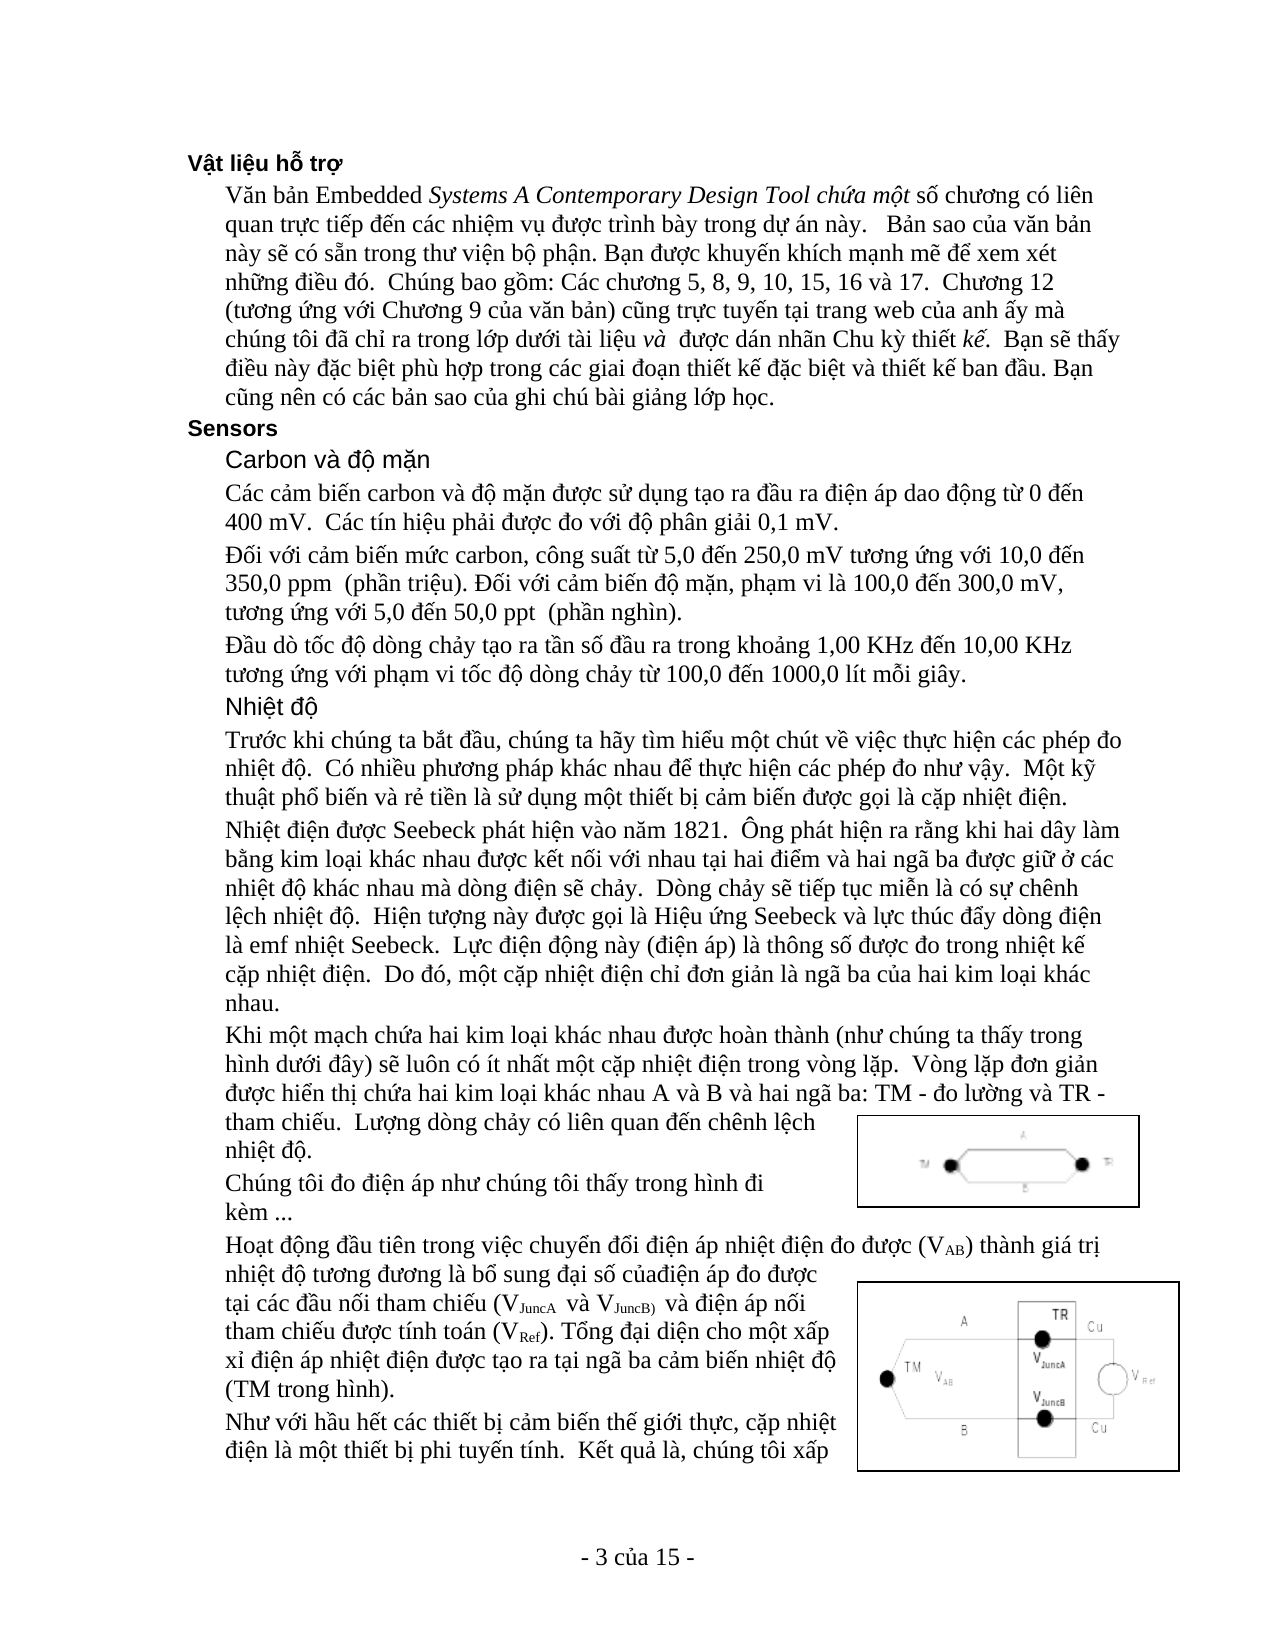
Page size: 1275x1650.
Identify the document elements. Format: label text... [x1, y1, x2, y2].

text Khi một mạch chứa hai kim loại khác nhau được hoàn thành (như chúng ta thấy trong hình dưới đây) sẽ luôn có ít nhất một cặp nhiệt điện trong vòng lặp. Vòng lặp đơn giản được hiển thị chứa hai kim loại khác nhau A và B và hai ngã ba: TM - đo lường và TR - tham chiếu. Lượng dòng chảy có liên quan đến chênh lệch nhiệt độ. [225, 1021, 1125, 1164]
text Đầu dò tốc độ dòng chảy tạo ra tần số đầu ra trong khoảng 1,00 KHz đến 10,00 KHz tương ứng với phạm vi tốc độ dòng chảy từ 100,0 đến 1000,0 lít mỗi giây. [225, 630, 1125, 688]
subtitle Vật liệu hỗ trợ [187, 150, 1125, 176]
subtitle Nhiệt độ [225, 692, 1125, 721]
text Các cảm biến carbon và độ mặn được sử dụng tạo ra đầu ra điện áp dao động từ 0 đến 400 mV. Các tín hiệu phải được đo với độ phân giải 0,1 mV. [225, 478, 1125, 536]
text Chúng tôi đo điện áp như chúng tôi thấy trong hình đi kèm ... [225, 1168, 1125, 1226]
text Văn bản Embedded Systems A Contemporary Design Tool chứa một số chương có liên quan trực tiếp đến các nhiệm vụ được trình bày trong dự án này. Bản sao của văn bản này sẽ có sẵn trong thư viện bộ phận. Bạn được khuyến khích mạnh mẽ để xem xét những điều đó. Chúng bao gồm: Các chương 5, 8, 9, 10, 15, 16 và 17. Chương 12 (tương ứng với Chương 9 của văn bản) cũng trực tuyến tại trang web của anh ấy mà chúng tôi đã chỉ ra trong lớp dưới tài liệu và được dán nhãn Chu kỳ thiết kế. Bạn sẽ thấy điều này đặc biệt phù hợp trong các giai đoạn thiết kế đặc biệt và thiết kế ban đầu. Bạn cũng nên có các bản sao của ghi chú bài giảng lớp học. [225, 181, 1125, 411]
text Hoạt động đầu tiên trong việc chuyển đổi điện áp nhiệt điện đo được (VAB) thành giá trị nhiệt độ tương đương là bổ sung đại số củađiện áp đo được tại các đầu nối tham chiếu (VJuncA và VJuncB) và điện áp nối tham chiếu được tính toán (VRef). Tổng đại diện cho một xấp xỉ điện áp nhiệt điện được tạo ra tại ngã ba cảm biến nhiệt độ (TM trong hình). [225, 1230, 1125, 1403]
text Nhiệt điện được Seebeck phát hiện vào năm 1821. Ông phát hiện ra rằng khi hai dây làm bằng kim loại khác nhau được kết nối với nhau tại hai điểm và hai ngã ba được giữ ở các nhiệt độ khác nhau mà dòng điện sẽ chảy. Dòng chảy sẽ tiếp tục miễn là có sự chênh lệch nhiệt độ. Hiện tượng này được gọi là Hiệu ứng Seebeck và lực thúc đẩy dòng điện là emf nhiệt Seebeck. Lực điện động này (điện áp) là thông số được đo trong nhiệt kế cặp nhiệt điện. Do đó, một cặp nhiệt điện chỉ đơn giản là ngã ba của hai kim loại khác nhau. [225, 815, 1125, 1016]
text Trước khi chúng ta bắt đầu, chúng ta hãy tìm hiểu một chút về việc thực hiện các phép đo nhiệt độ. Có nhiều phương pháp khác nhau để thực hiện các phép đo như vậy. Một kỹ thuật phổ biến và rẻ tiền là sử dụng một thiết bị cảm biến được gọi là cặp nhiệt điện. [225, 725, 1125, 811]
subtitle Sensors [187, 415, 1125, 441]
subtitle Carbon và độ mặn [225, 445, 1125, 474]
text Đối với cảm biến mức carbon, công suất từ 5,0 đến 250,0 mV tương ứng với 10,0 đến 350,0 ppm (phần triệu). Đối với cảm biến độ mặn, phạm vi là 100,0 đến 300,0 mV, tương ứng với 5,0 đến 50,0 ppt (phần nghìn). [225, 540, 1125, 626]
